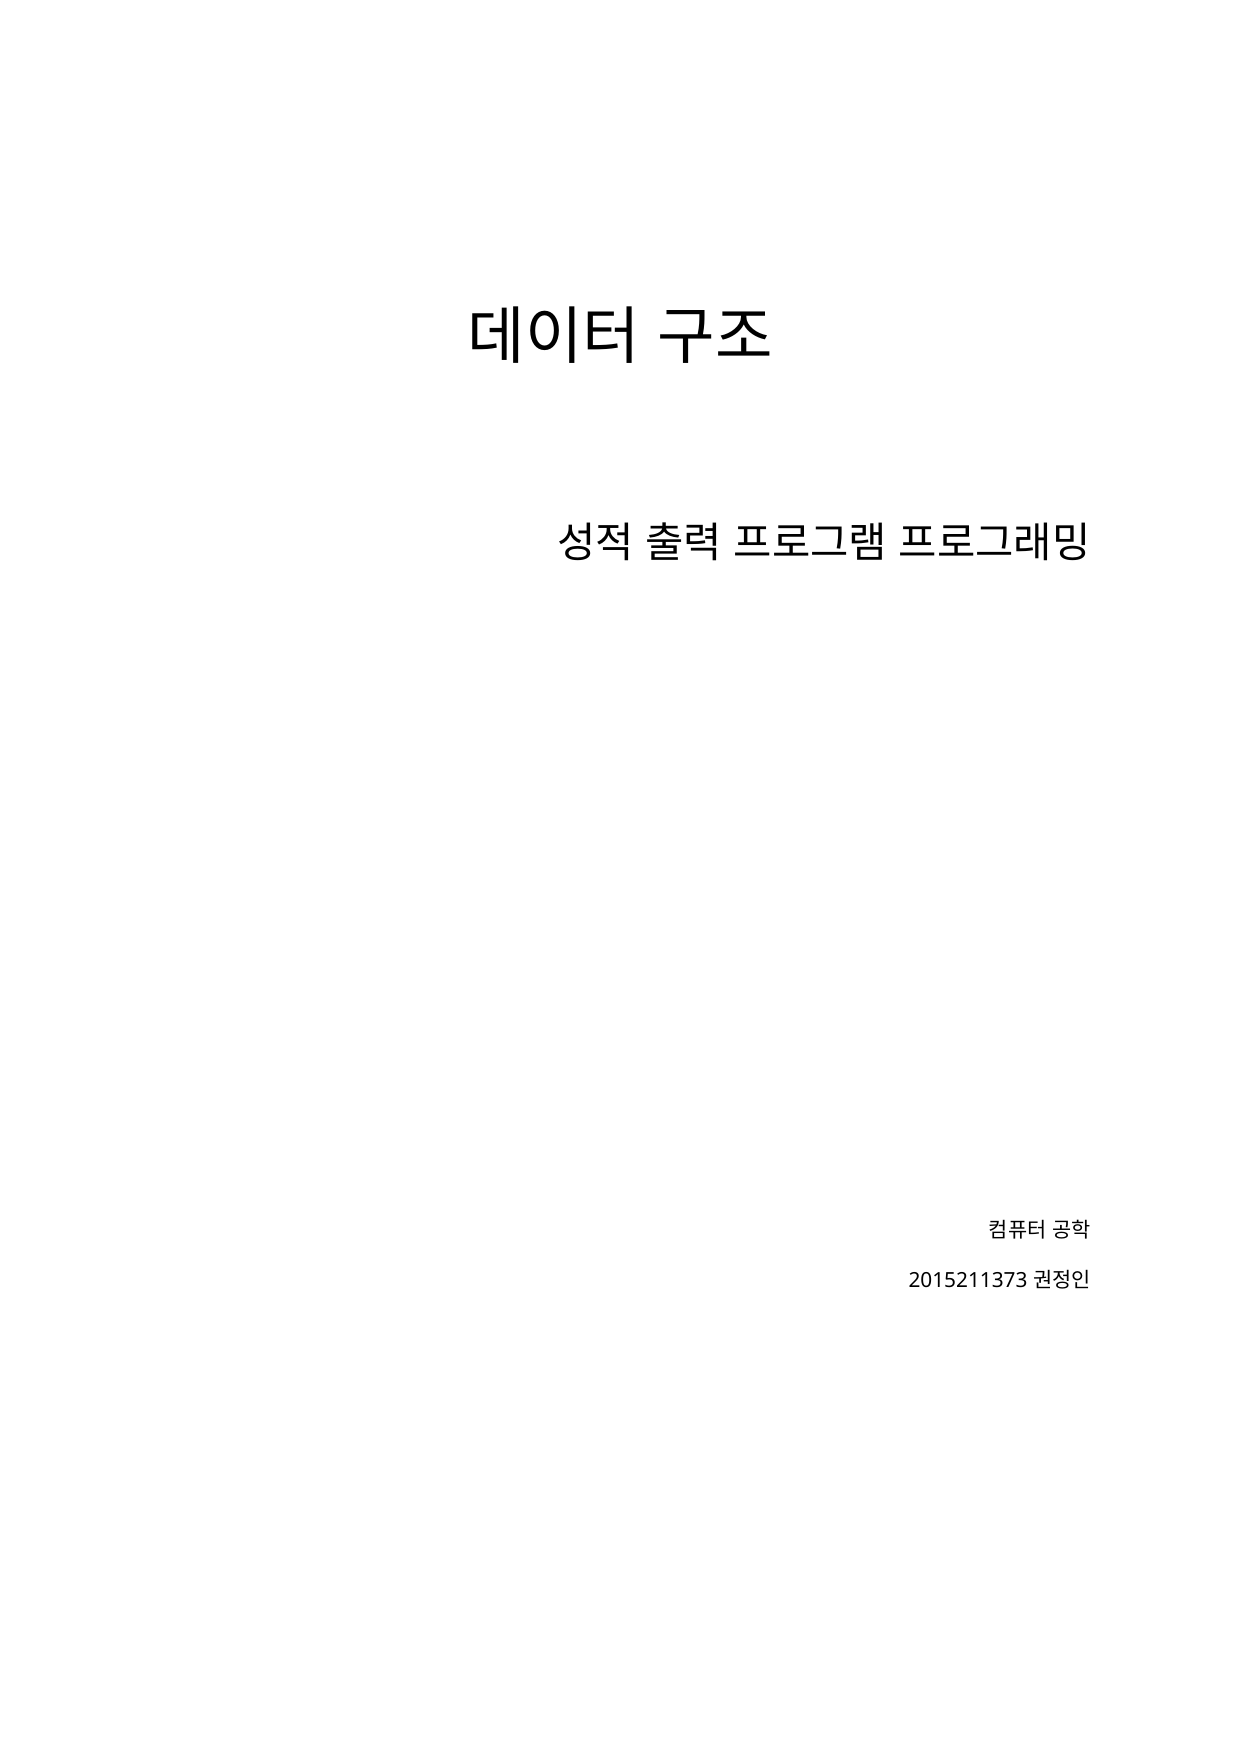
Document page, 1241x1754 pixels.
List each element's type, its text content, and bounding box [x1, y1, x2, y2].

text 데이터 구조 [150, 286, 1090, 376]
text 성적 출력 프로그램 프로그래밍 [150, 509, 1090, 569]
text 컴퓨터 공학 [150, 1214, 1090, 1244]
text 2015211373 권정인 [150, 1263, 1090, 1293]
